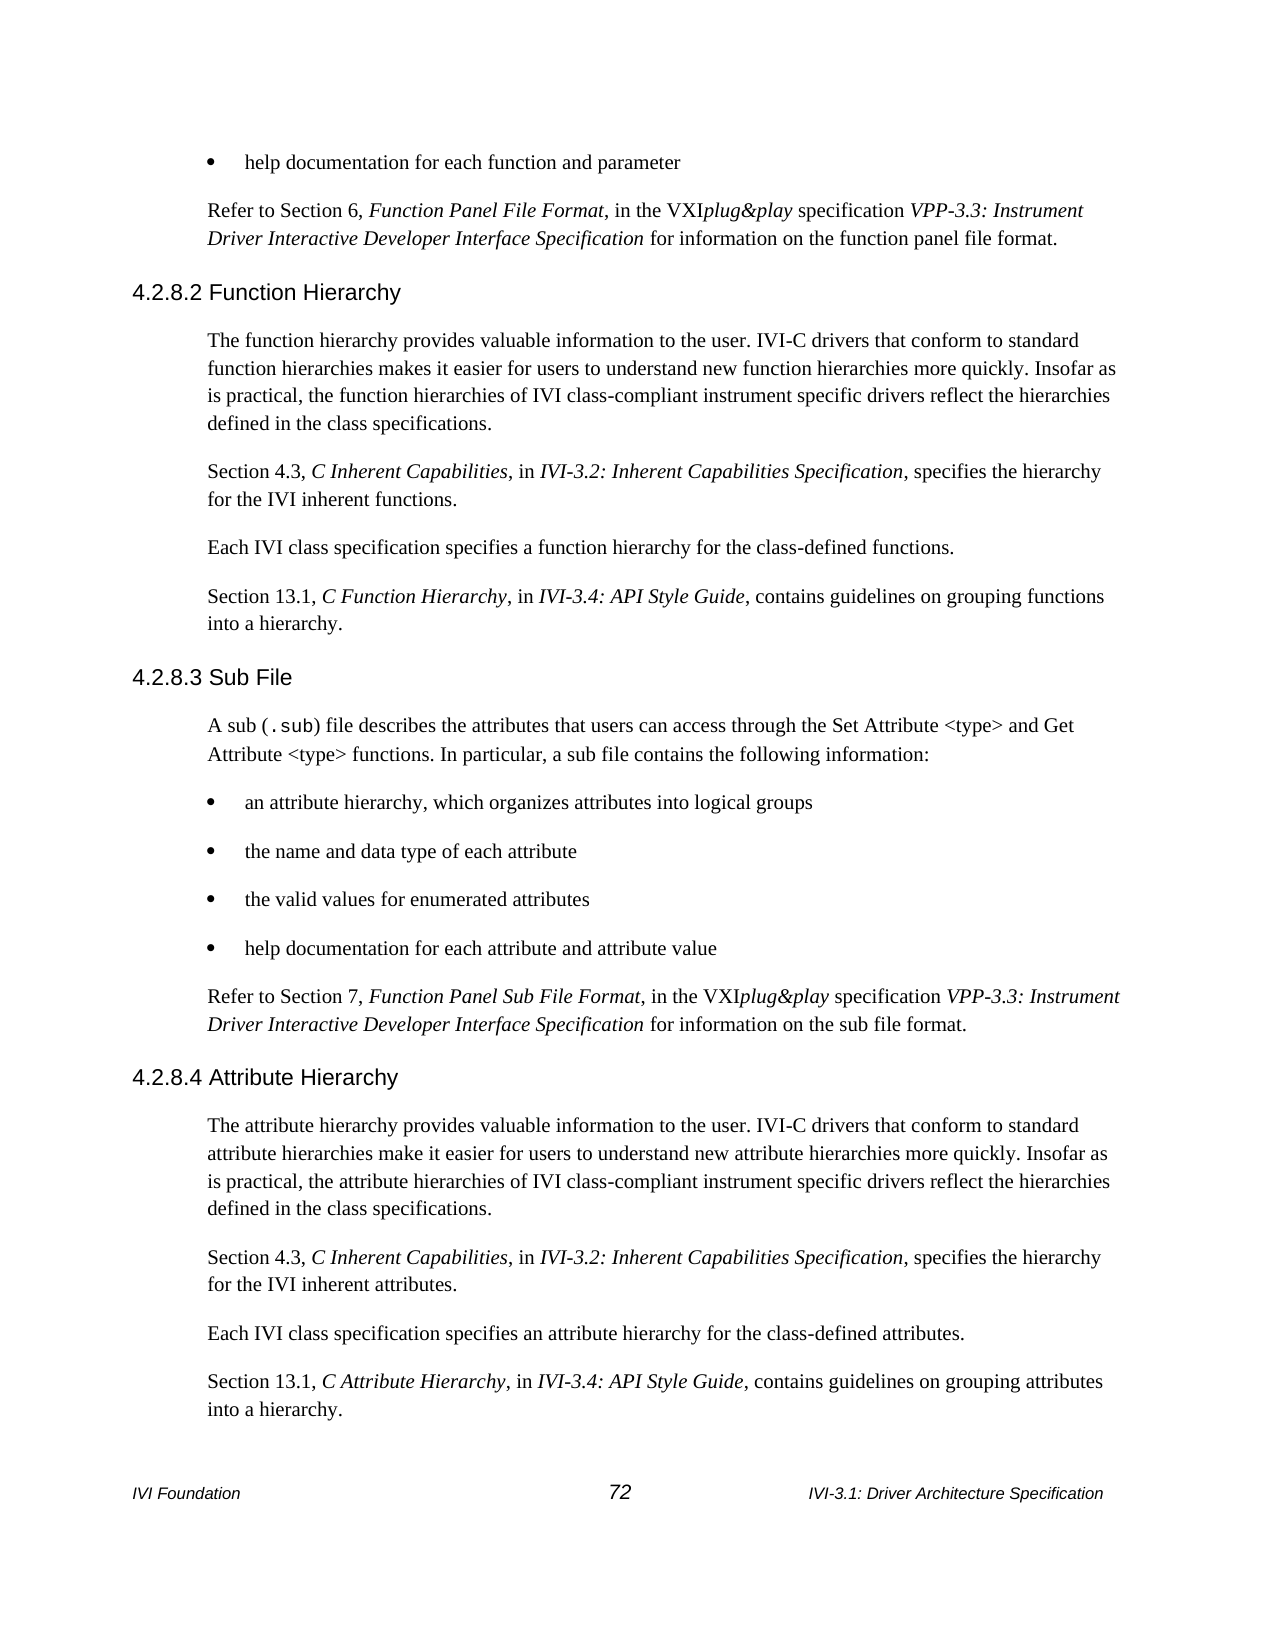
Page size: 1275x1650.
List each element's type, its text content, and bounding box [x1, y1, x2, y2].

text Section 4.3, C Inherent Capabilities, in IVI-3.2: Inherent Capabilities Specification, specifies the hierarchy for the IVI inherent attributes. [207, 1245, 1125, 1296]
list the valid values for enumerated attributes [207, 887, 1125, 911]
list help documentation for each function and parameter [207, 150, 1125, 174]
list help documentation for each attribute and attribute value [207, 936, 1125, 959]
list the name and data type of each attribute [207, 839, 1125, 863]
text Section 4.3, C Inherent Capabilities, in IVI-3.2: Inherent Capabilities Specification, specifies the hierarchy for the IVI inherent functions. [207, 459, 1125, 511]
text Each IVI class specification specifies a function hierarchy for the class-defined functions. [207, 535, 1125, 559]
text Section 13.1, C Function Hierarchy, in IVI-3.4: API Style Guide, contains guidelines on grouping functions into a hierarchy. [207, 584, 1125, 635]
text Refer to Section 6, Function Panel File Format, in the VXIplug&play specification VPP-3.3: Instrument Driver Interactive Developer Interface Specification for information on the function panel file format. [207, 198, 1125, 250]
text A sub (.sub) file describes the attributes that users can access through the Set Attribute <type> and Get Attribute <type> functions. In particular, a sub file contains the following information: [207, 713, 1125, 766]
text Each IVI class specification specifies an attribute hierarchy for the class-defined attributes. [207, 1321, 1125, 1345]
subtitle Function Hierarchy [132, 279, 1125, 305]
subtitle Attribute Hierarchy [132, 1064, 1125, 1091]
list an attribute hierarchy, which organizes attributes into logical groups [207, 790, 1125, 814]
subtitle Sub File [132, 664, 1125, 690]
text The function hierarchy provides valuable information to the user. IVI-C drivers that conform to standard function hierarchies makes it easier for users to understand new function hierarchies more quickly. Insofar as is practical, the function hierarchies of IVI class-compliant instrument specific drivers reflect the hierarchies defined in the class specifications. [207, 328, 1125, 435]
text The attribute hierarchy provides valuable information to the user. IVI-C drivers that conform to standard attribute hierarchies make it easier for users to understand new attribute hierarchies more quickly. Insofar as is practical, the attribute hierarchies of IVI class-compliant instrument specific drivers reflect the hierarchies defined in the class specifications. [207, 1113, 1125, 1220]
text Section 13.1, C Attribute Hierarchy, in IVI-3.4: API Style Guide, contains guidelines on grouping attributes into a hierarchy. [207, 1369, 1125, 1421]
text Refer to Section 7, Function Panel Sub File Format, in the VXIplug&play specification VPP-3.3: Instrument Driver Interactive Developer Interface Specification for information on the sub file format. [207, 984, 1125, 1036]
